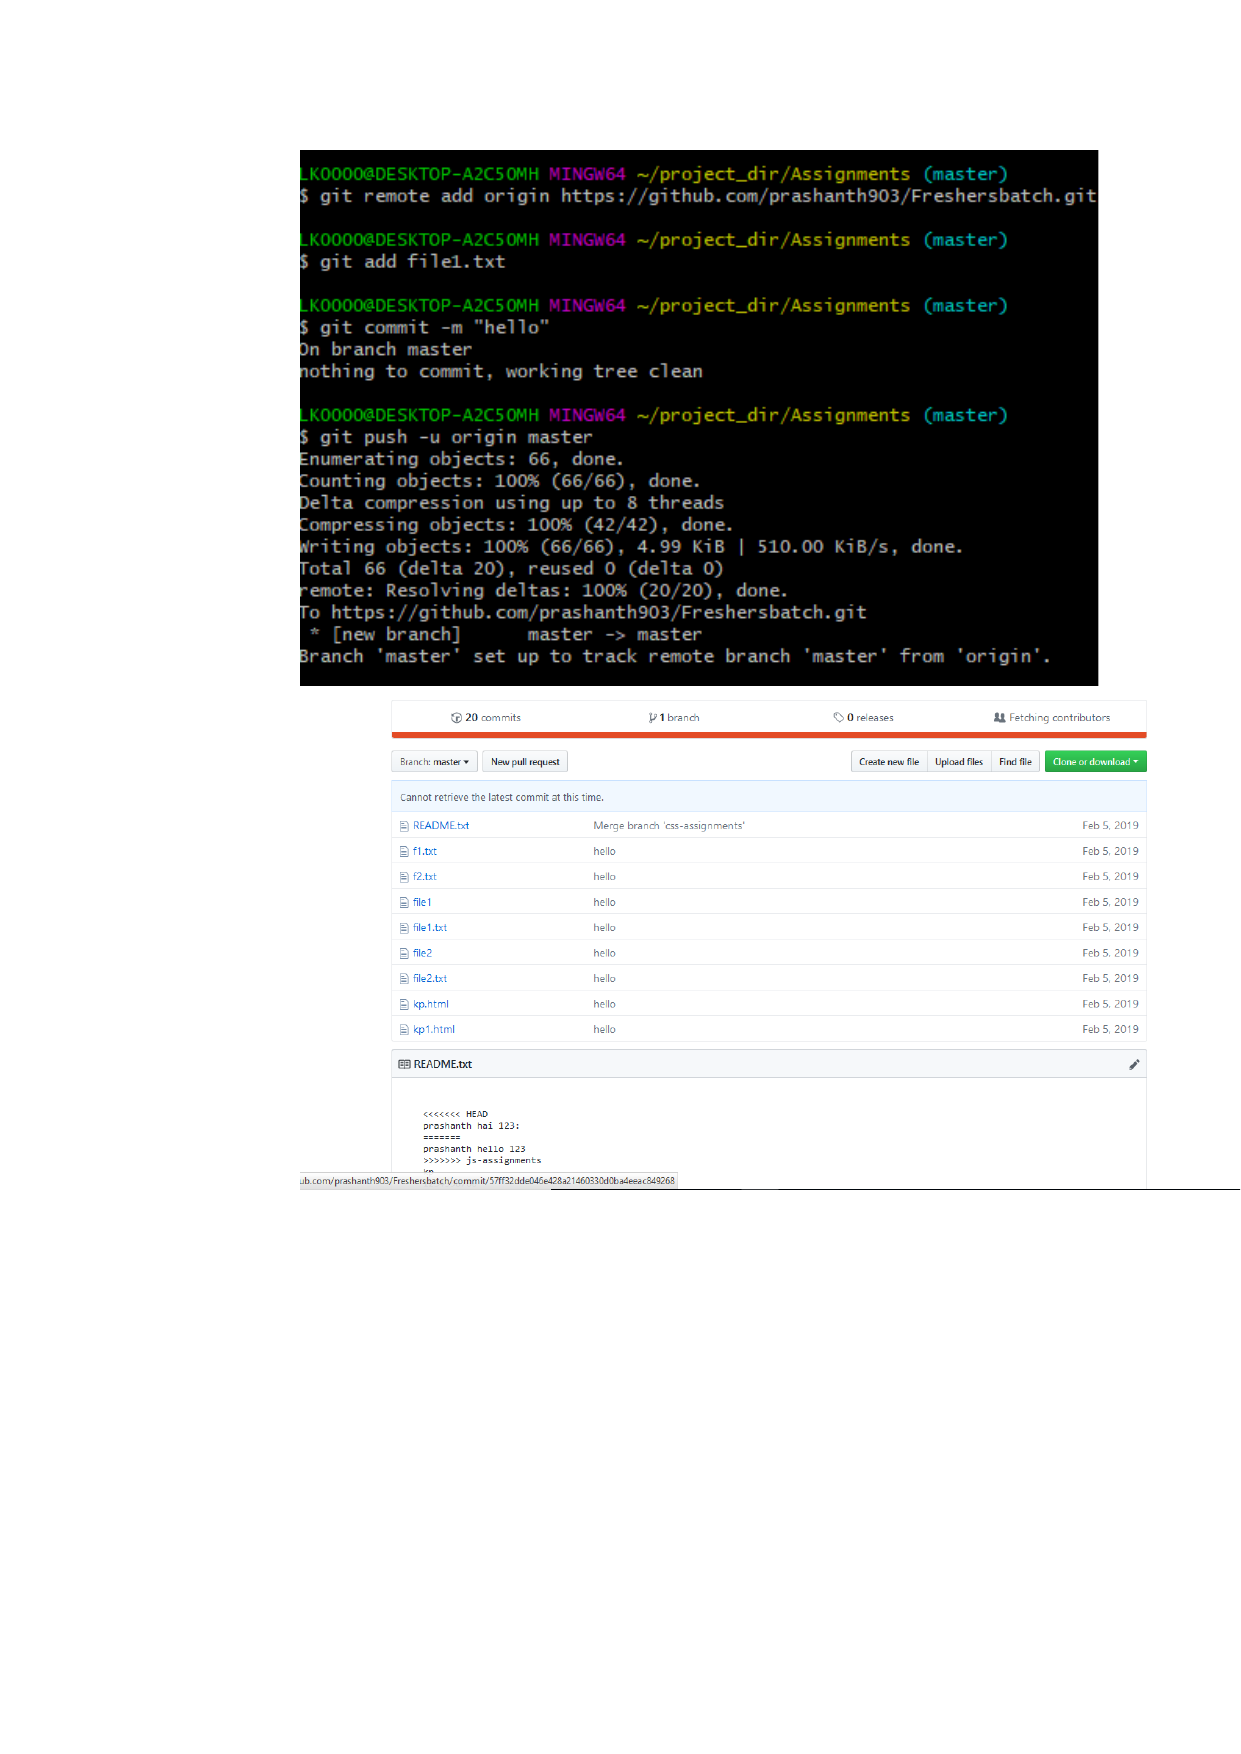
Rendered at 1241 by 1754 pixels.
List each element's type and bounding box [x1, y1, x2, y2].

picture [300, 690, 1241, 1190]
picture [300, 150, 1099, 686]
